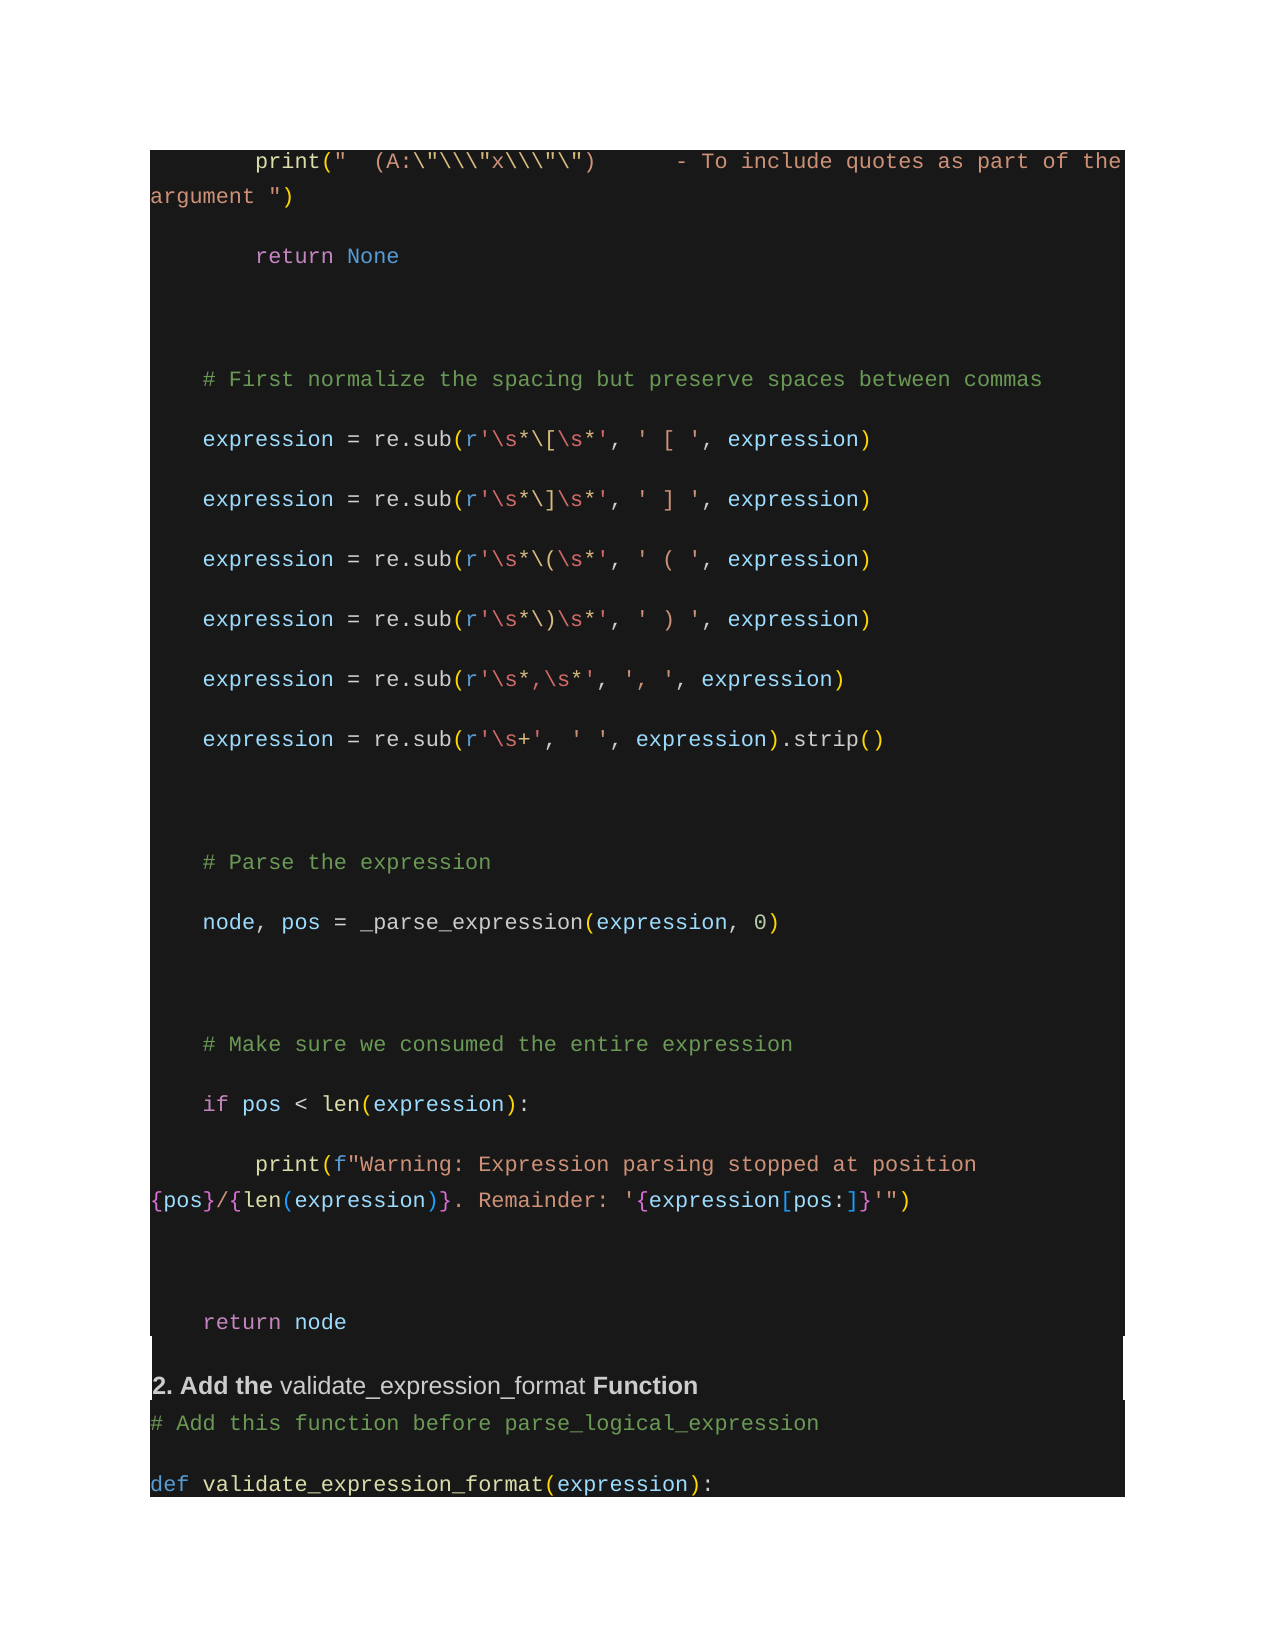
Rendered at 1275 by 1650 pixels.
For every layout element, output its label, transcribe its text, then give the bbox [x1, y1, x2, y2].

text if pos < len(expression): [150, 1093, 1125, 1118]
subtitle 2. Add the validate_expression_format Function [152, 1371, 1123, 1400]
text expression = re.sub(r'\s*\(\s*', ' ( ', expression) [150, 548, 1125, 573]
text return node [150, 1311, 1125, 1336]
text # Parse the expression [150, 851, 1125, 876]
text print(" (A:\"\\\"x\\\"\") - To include quotes as part of the argument ") [150, 150, 1125, 210]
text expression = re.sub(r'\s+', ' ', expression).strip() [150, 728, 1125, 753]
text expression = re.sub(r'\s*\]\s*', ' ] ', expression) [150, 488, 1125, 513]
text def validate_expression_format(expression): [150, 1473, 1125, 1497]
text expression = re.sub(r'\s*,\s*', ', ', expression) [150, 668, 1125, 693]
text # Add this function before parse_logical_expression [150, 1413, 1125, 1437]
text print(f"Warning: Expression parsing stopped at position {pos}/{len(expression)}. Remainder: '{expression[pos:]}'") [150, 1154, 1125, 1213]
text expression = re.sub(r'\s*\)\s*', ' ) ', expression) [150, 608, 1125, 633]
text # Make sure we consumed the entire expression [150, 1033, 1125, 1058]
text # First normalize the spacing but preserve spaces between commas [150, 368, 1125, 392]
text node, pos = _parse_expression(expression, 0) [150, 911, 1125, 936]
text expression = re.sub(r'\s*\[\s*', ' [ ', expression) [150, 428, 1125, 453]
text return None [150, 245, 1125, 270]
